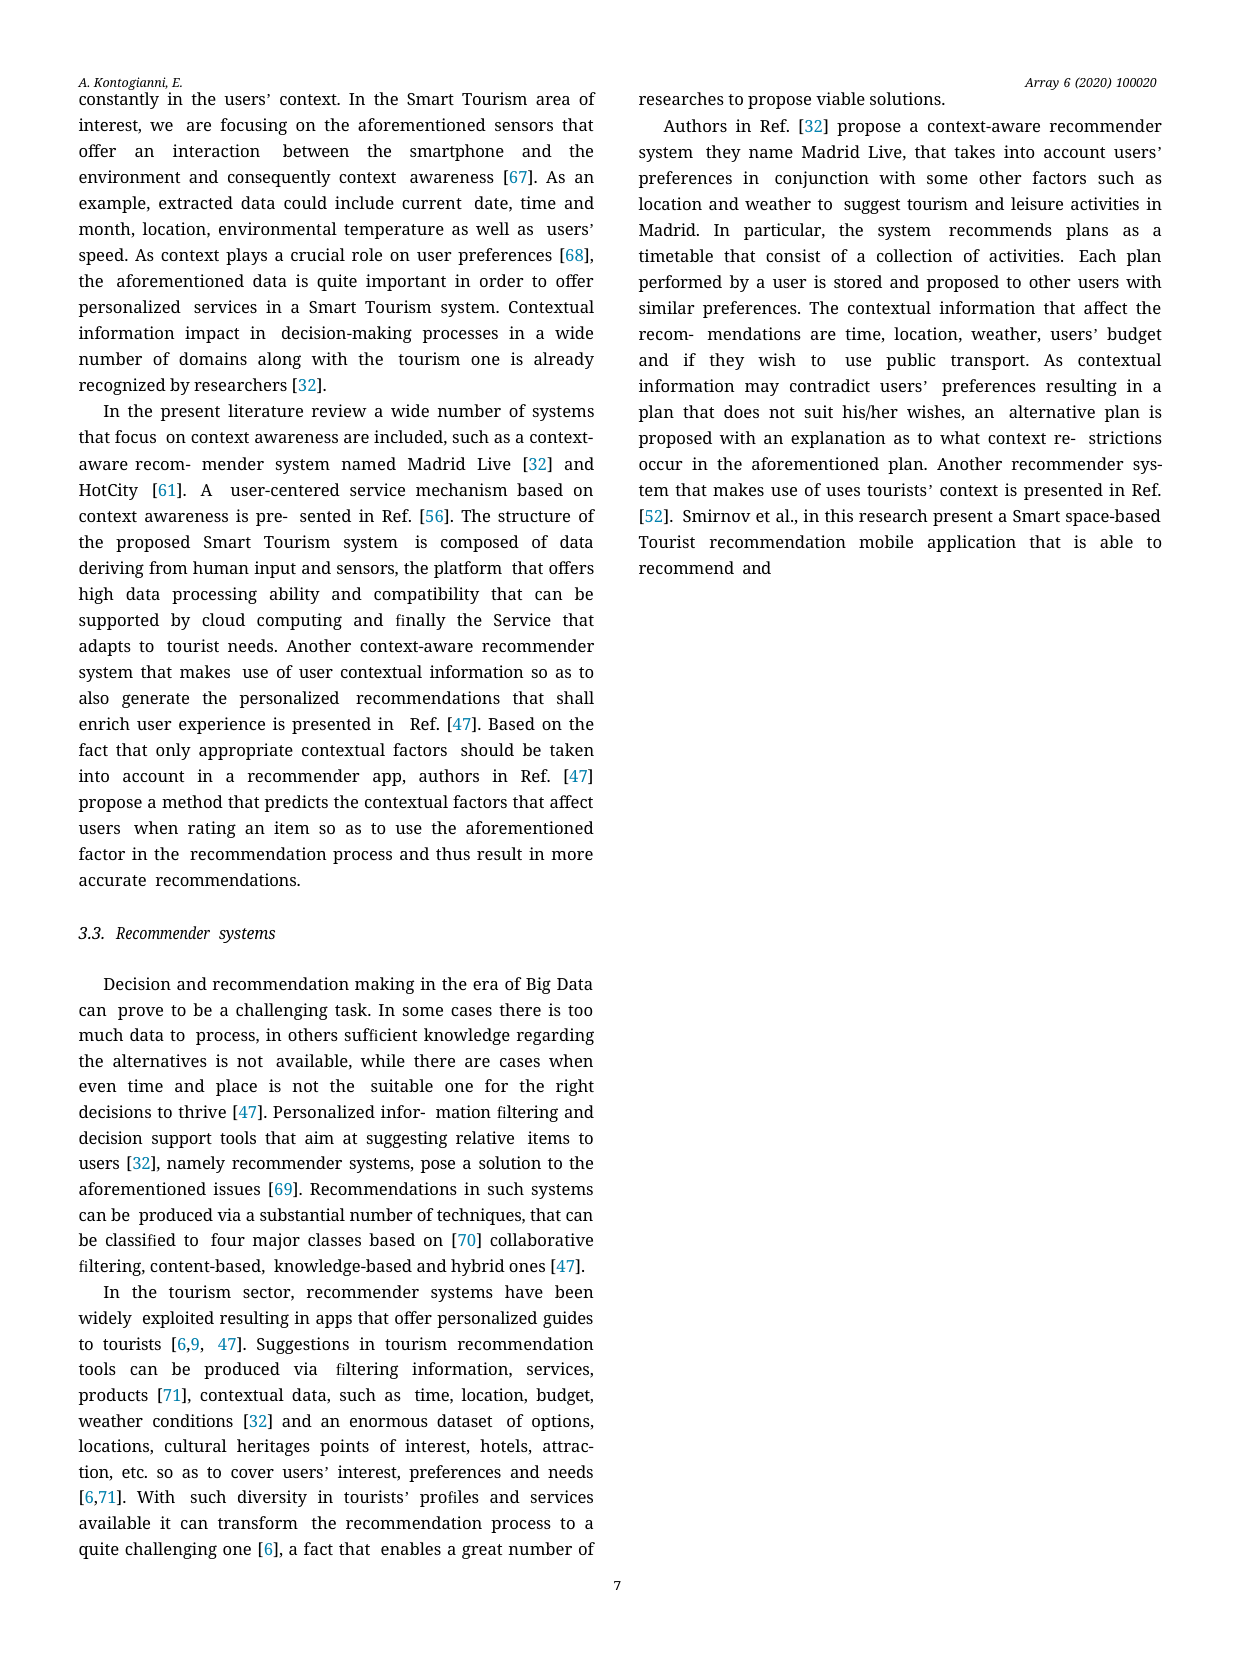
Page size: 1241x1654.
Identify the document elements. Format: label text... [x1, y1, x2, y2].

picture [217, 1338, 224, 1347]
picture [556, 1261, 561, 1269]
picture [569, 771, 574, 779]
picture [238, 1107, 243, 1115]
text In the tourism sector, recommender systems have been widely exploited resulting in apps that offer personalized guides to tourists [6,9, 47]. Suggestions in tourism recommendation tools can be produced via filtering information, services, products [71], contextual data, such as time, location, budget, weather conditions [32] and an enormous dataset of options, locations, cultural heritages points of interest, hotels, attrac- tion, etc. so as to cover users’ interest, preferences and needs [6,71]. With such diversity in tourists’ profiles and services available it can transform the recommendation process to a quite challenging one [6], a fact that enables a great number of researches to propose viable solutions. [78, 1281, 594, 1560]
text Authors in Ref. [32] propose a context-aware recommender system they name Madrid Live, that takes into account users’ preferences in conjunction with some other factors such as location and weather to suggest tourism and leisure activities in Madrid. In particular, the system recommends plans as a timetable that consist of a collection of activities. Each plan performed by a user is stored and proposed to other users with similar preferences. The contextual information that affect the recom- mendations are time, location, weather, users’ budget and if they wish to use public transport. As contextual information may contradict users’ preferences resulting in a plan that does not suit his/her wishes, an alternative plan is proposed with an explanation as to what context re- strictions occur in the aforementioned plan. Another recommender sys- tem that makes use of uses tourists’ context is presented in Ref. [52]. Smirnov et al., in this research present a Smart space-based Tourist recommendation mobile application that is able to recommend and [638, 114, 1162, 580]
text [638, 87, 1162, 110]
text In the present literature review a wide number of systems that focus on context awareness are included, such as a context-aware recom- mender system named Madrid Live [32] and HotCity [61]. A user-centered service mechanism based on context awareness is pre- sented in Ref. [56]. The structure of the proposed Smart Tourism system is composed of data deriving from human input and sensors, the platform that offers high data processing ability and compatibility that can be supported by cloud computing and finally the Service that adapts to tourist needs. Another context-aware recommender system that makes use of user contextual information so as to also generate the personalized recommendations that shall enrich user experience is presented in Ref. [47]. Based on the fact that only appropriate contextual factors should be taken into account in a recommender app, authors in Ref. [47] propose a method that predicts the contextual factors that affect users when rating an item so as to use the aforementioned factor in the recommendation process and thus result in more accurate recommendations. [78, 400, 594, 891]
text Decision and recommendation making in the era of Big Data can prove to be a challenging task. In some cases there is too much data to process, in others sufficient knowledge regarding the alternatives is not available, while there are cases when even time and place is not the suitable one for the right decisions to thrive [47]. Personalized infor- mation filtering and decision support tools that aim at suggesting relative items to users [32], namely recommender systems, pose a solution to the aforementioned issues [69]. Recommendations in such systems can be produced via a substantial number of techniques, that can be classified to four major classes based on [70] collaborative filtering, content-based, knowledge-based and hybrid ones [47]. [78, 973, 594, 1277]
picture [452, 719, 457, 727]
list Recommender systems [78, 921, 606, 944]
text constantly in the users’ context. In the Smart Tourism area of interest, we are focusing on the aforementioned sensors that offer an interaction between the smartphone and the environment and consequently context awareness [67]. As an example, extracted data could include current date, time and month, location, environmental temperature as well as users’ speed. As context plays a crucial role on user preferences [68], the aforementioned data is quite important in order to offer personalized services in a Smart Tourism system. Contextual information impact in decision-making processes in a wide number of domains along with the tourism one is already recognized by researchers [32]. [78, 87, 594, 397]
picture [426, 510, 433, 516]
